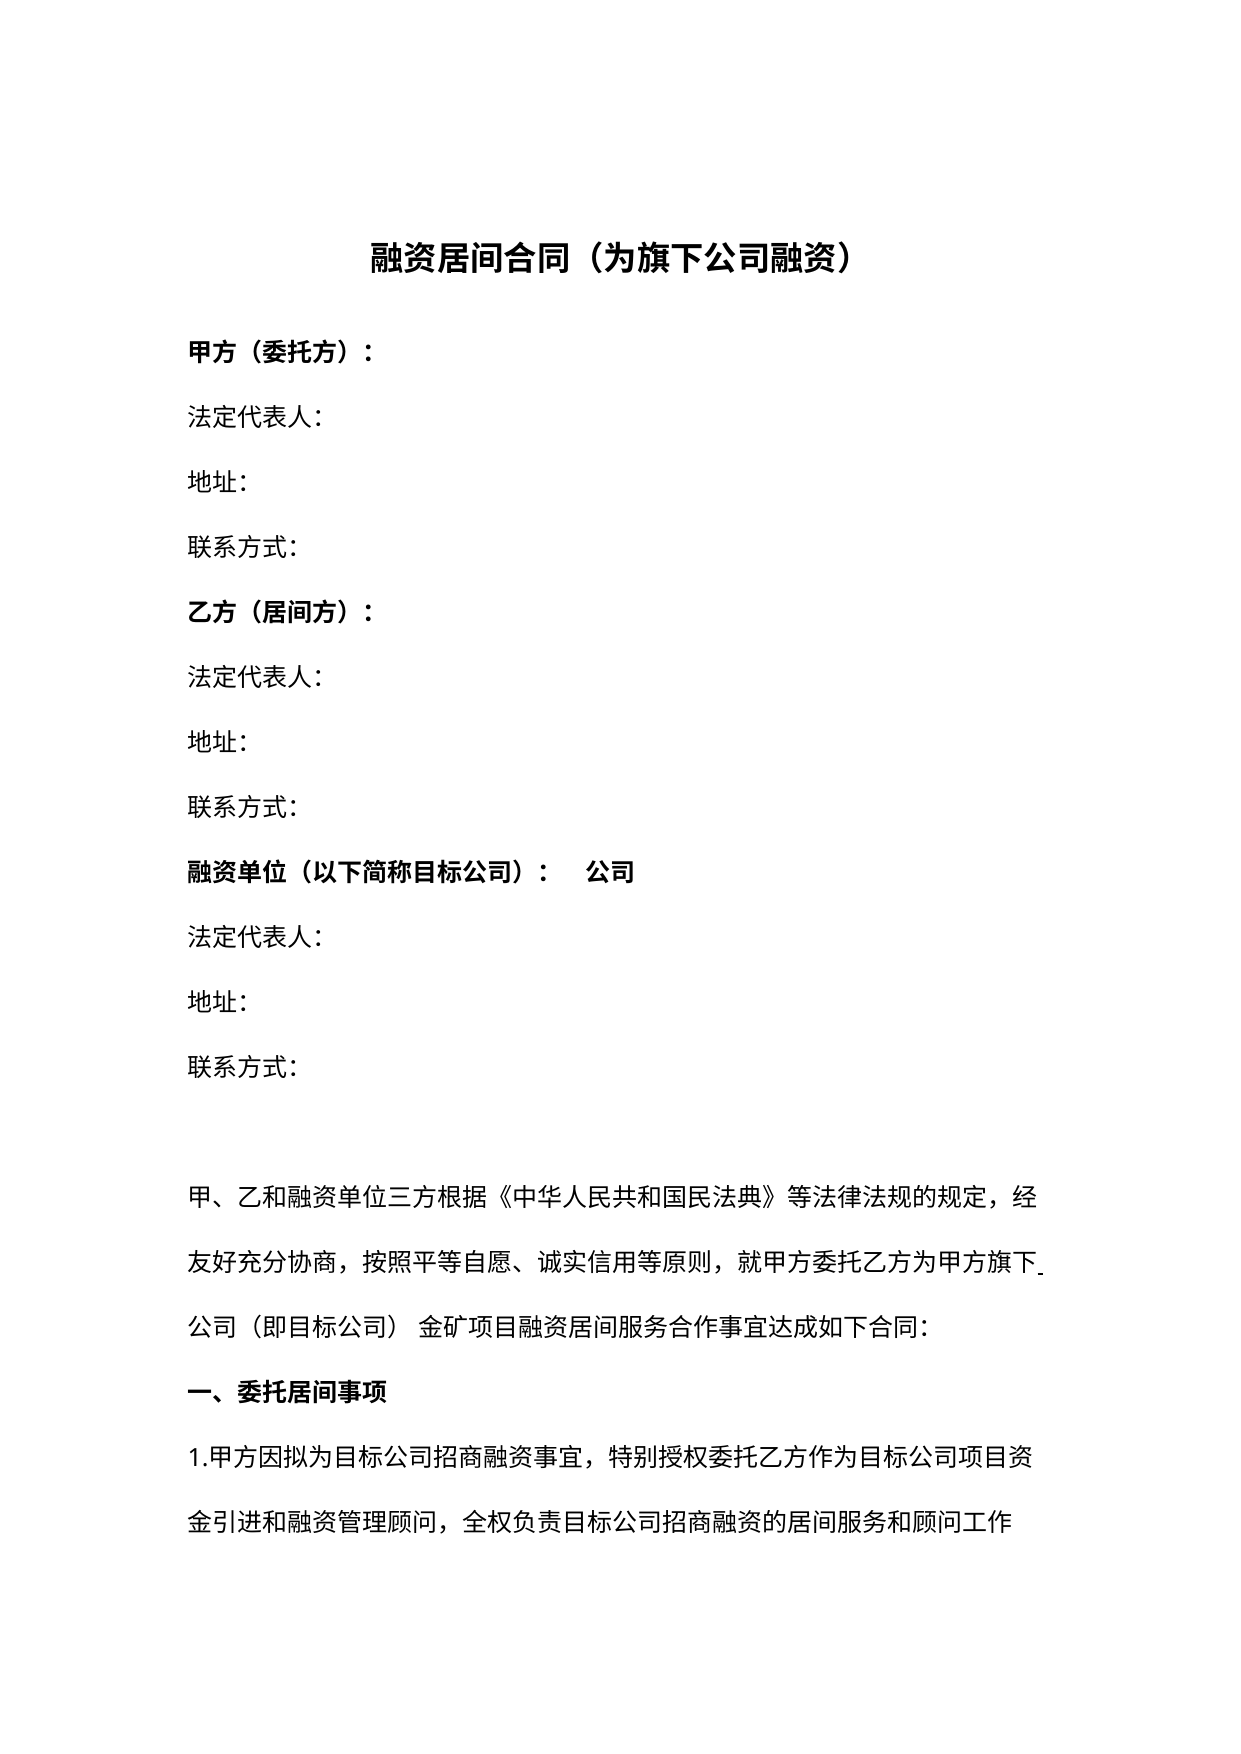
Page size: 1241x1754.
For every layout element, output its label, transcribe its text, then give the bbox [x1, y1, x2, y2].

text 地址： [187, 448, 1053, 513]
text 地址： [187, 968, 1053, 1033]
text 甲、乙和融资单位三方根据《中华人民共和国民法典》等法律法规的规定，经友好充分协商，按照平等自愿、诚实信用等原则，就甲方委托乙方为甲方旗下 公司（即目标公司） 金矿项目融资居间服务合作事宜达成如下合同： [187, 1163, 1053, 1358]
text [187, 1423, 1053, 1553]
text 甲方（委托方）： [187, 318, 1053, 383]
text 法定代表人： [187, 383, 1053, 448]
text 联系方式： [187, 1033, 1053, 1098]
text 乙方（居间方）： [187, 578, 1053, 643]
subtitle 一、委托居间事项 [187, 1358, 1053, 1423]
text 联系方式： [187, 513, 1053, 578]
text 地址： [187, 708, 1053, 773]
text 联系方式： [187, 773, 1053, 838]
subtitle 融资居间合同（为旗下公司融资） [187, 224, 1053, 289]
text 法定代表人： [187, 643, 1053, 708]
text 法定代表人： [187, 903, 1053, 968]
text 融资单位（以下简称目标公司）： 公司 [187, 838, 1053, 903]
